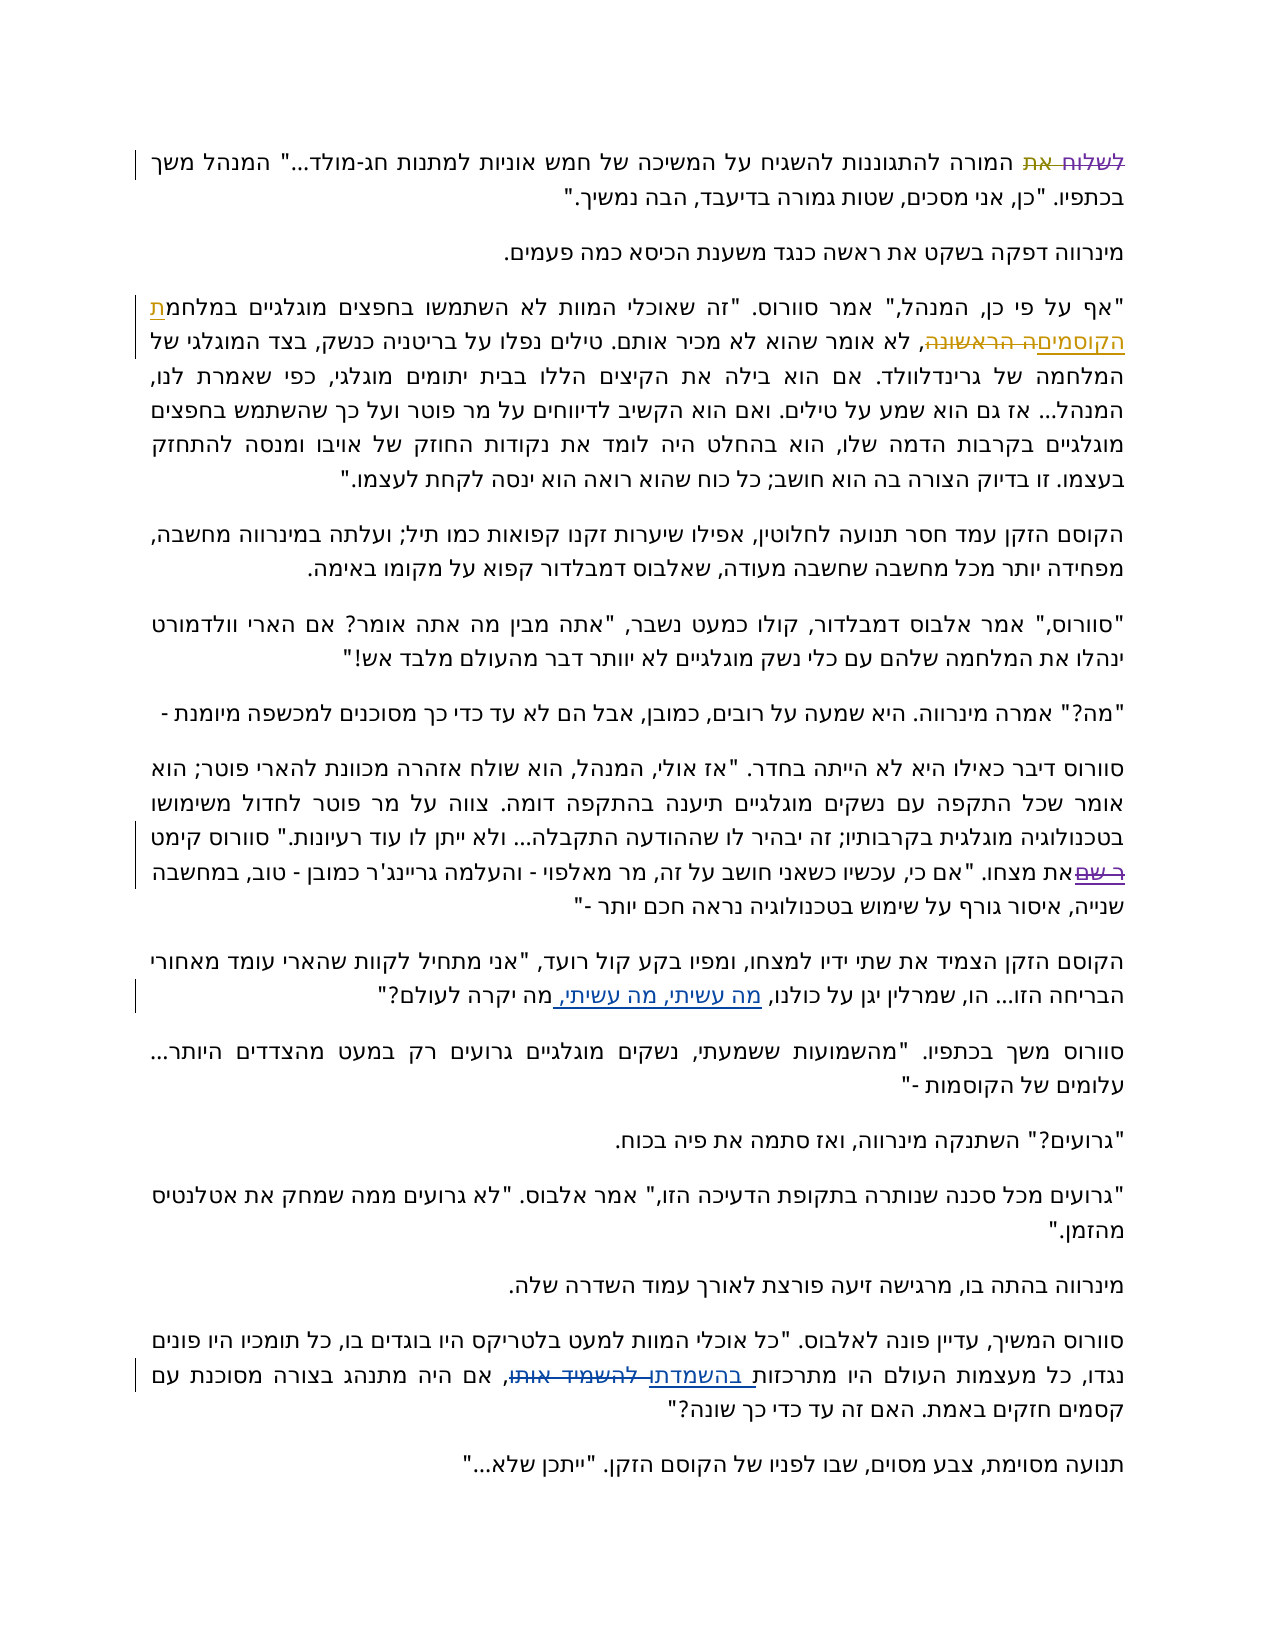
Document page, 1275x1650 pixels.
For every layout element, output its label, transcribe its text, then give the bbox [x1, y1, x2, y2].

text "סוורוס," אמר אלבוס דמבלדור, קולו כמעט נשבר, "אתה מבין מה אתה אומר? אם הארי וולדמורט ינהלו את המלחמה שלהם עם כלי נשק מוגלגיים לא יוותר דבר מהעולם מלבד אש!" [150, 611, 1125, 676]
text מינרווה בהתה בו, מרגישה זיעה פורצת לאורך עמוד השדרה שלה. [150, 1273, 1125, 1303]
text סוורוס דיבר כאילו היא לא הייתה בחדר. "אז אולי, המנהל, הוא שולח אזהרה מכוונת להארי פוטר; הוא אומר שכל התקפה עם נשקים מוגלגיים תיענה בהתקפה דומה. צווה על מר פוטר לחדול משימושו בטכנולוגיה מוגלגית בקרבותיו; זה יבהיר לו שההודעה התקבלה… ולא ייתן לו עוד רעיונות." סוורוס קימט את מצחו. "אם כי, עכשיו כשאני חושב על זה, מר מאלפוי - והעלמה גריינג'ר כמובן - טוב, במחשבה שנייה, איסור גורף על שימוש בטכנולוגיה נראה חכם יותר -" [150, 756, 1125, 924]
text "גרועים?" השתנקה מינרווה, ואז סתמה את פיה בכוח. [150, 1128, 1125, 1158]
text תנועה מסוימת, צבע מסוים, שבו לפניו של הקוסם הזקן. "ייתכן שלא…" [150, 1452, 1125, 1482]
text "גרועים מכל סכנה שנותרה בתקופת הדעיכה הזו," אמר אלבוס. "לא גרועים ממה שמחק את אטלנטיס מהזמן." [150, 1183, 1125, 1248]
text סוורוס משך בכתפיו. "מהשמועות ששמעתי, נשקים מוגלגיים גרועים רק במעט מהצדדים היותר… עלומים של הקוסמות -" [150, 1038, 1125, 1103]
text "מה?" אמרה מינרווה. היא שמעה על רובים, כמובן, אבל הם לא עד כדי כך מסוכנים למכשפה מיומנת - [150, 701, 1125, 731]
text "אף על פי כן, המנהל," אמר סוורוס. "זה שאוכלי המוות לא השתמשו בחפצים מוגלגיים במלחמ, לא אומר שהוא לא מכיר אותם. טילים נפלו על בריטניה כנשק, בצד המוגלגי של המלחמה של גרינדלוולד. אם הוא בילה את הקיצים הללו בבית יתומים מוגלגי, כפי שאמרת לנו, המנהל… אז גם הוא שמע על טילים. ואם הוא הקשיב לדיווחים על מר פוטר ועל כך שהשתמש בחפצים מוגלגיים בקרבות הדמה שלו, הוא בהחלט היה לומד את נקודות החוזק של אויבו ומנסה להתחזק בעצמו. זו בדיוק הצורה בה הוא חושב; כל כוח שהוא רואה הוא ינסה לקחת לעצמו." [150, 295, 1125, 497]
text סוורוס המשיך, עדיין פונה לאלבוס. "כל אוכלי המוות למעט בלטריקס היו בוגדים בו, כל תומכיו היו פונים נגדו, כל מעצמות העולם היו מתרכזות, אם היה מתנהג בצורה מסוכנת עם קסמים חזקים באמת. האם זה עד כדי כך שונה?" [150, 1328, 1125, 1427]
text מינרווה דפקה בשקט את ראשה כנגד משענת הכיסא כמה פעמים. [150, 239, 1125, 269]
text הקוסם הזקן עמד חסר תנועה לחלוטין, אפילו שיערות זקנו קפואות כמו תיל; ועלתה במינרווה מחשבה, מפחידה יותר מכל מחשבה שחשבה מעודה, שאלבוס דמבלדור קפוא על מקומו באימה. [150, 522, 1125, 586]
text הקוסם הזקן הצמיד את שתי ידיו למצחו, ומפיו בקע קול רועד, "אני מתחיל לקוות שהארי עומד מאחורי הבריחה הזו… הו, שמרלין יגן על כולנו, מה יקרה לעולם?" [150, 949, 1125, 1013]
